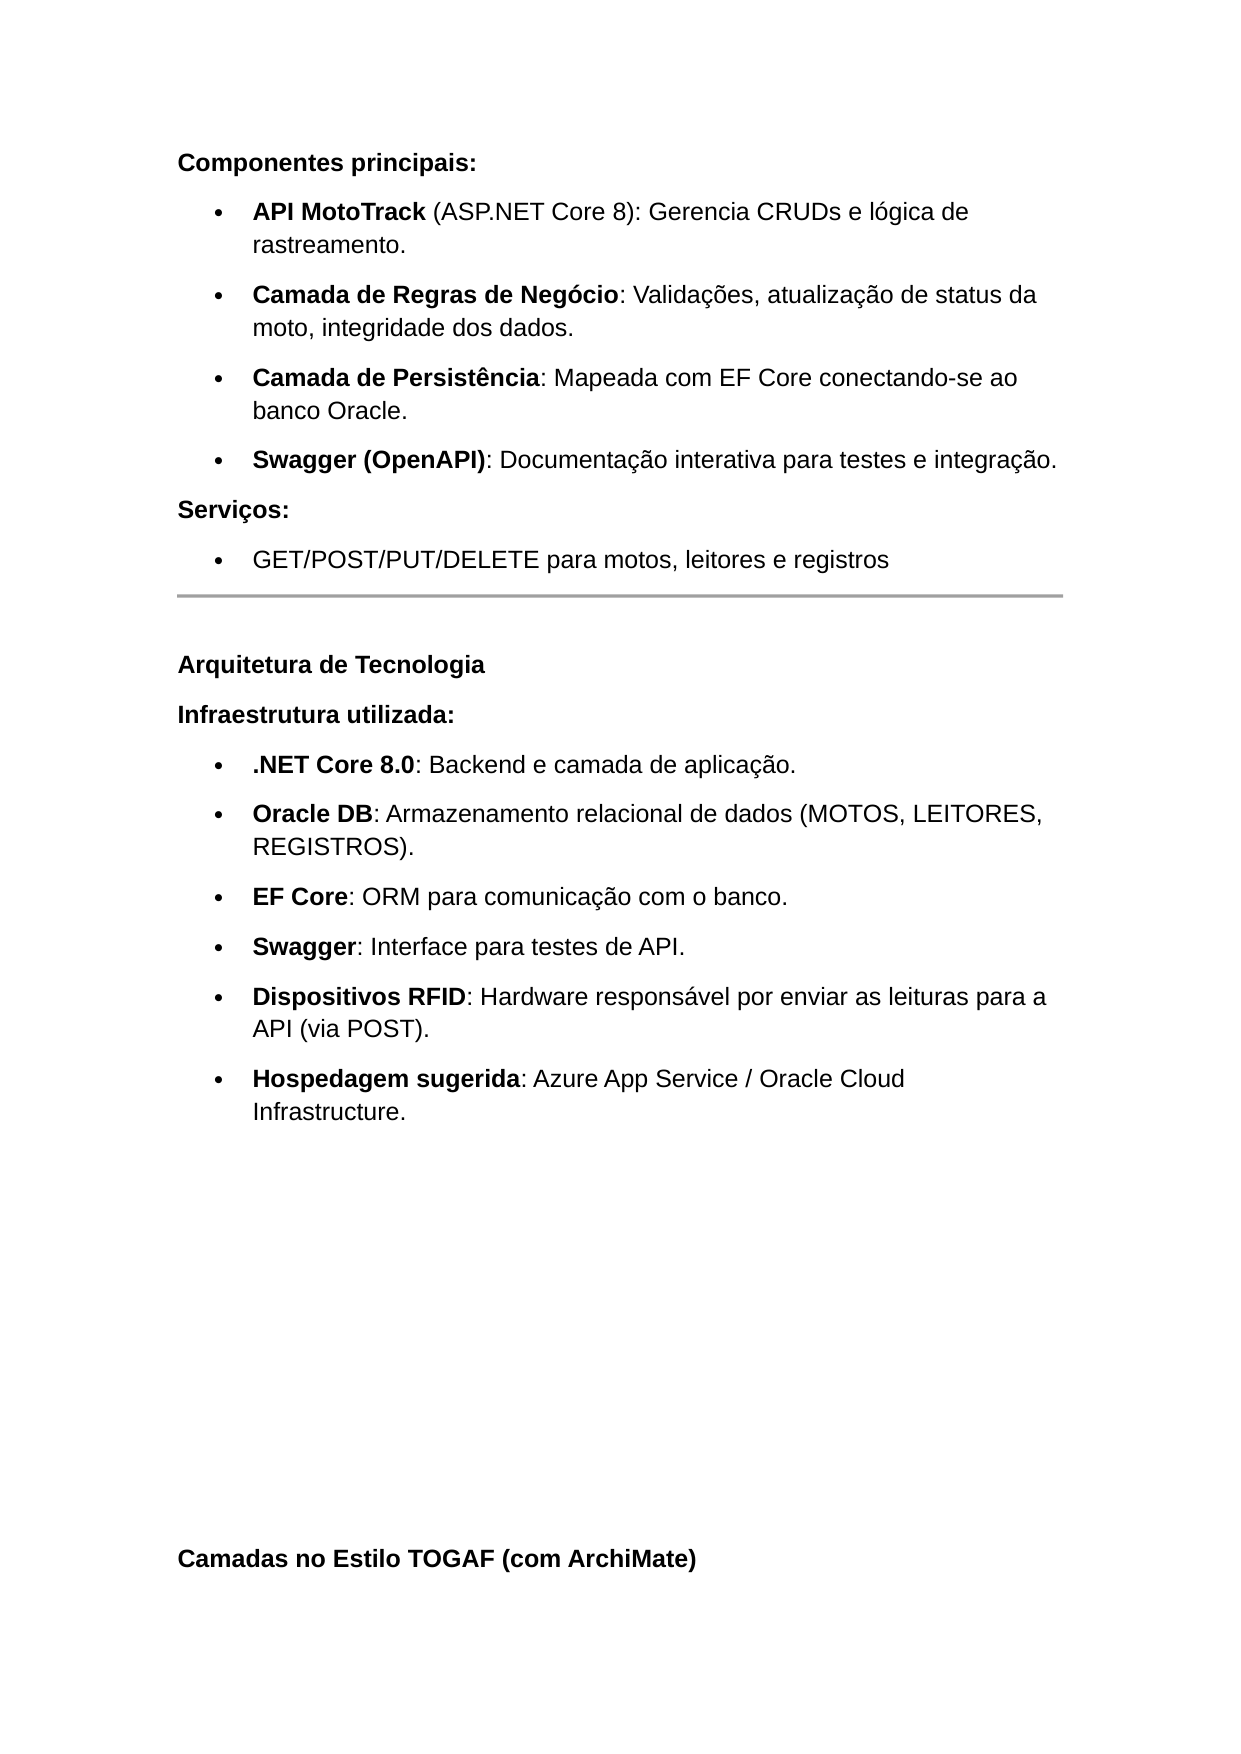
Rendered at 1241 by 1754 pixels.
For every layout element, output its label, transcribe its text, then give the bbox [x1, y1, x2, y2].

list Hospedagem sugerida: Azure App Service / Oracle Cloud Infrastructure. [215, 1064, 1063, 1126]
list Camada de Persistência: Mapeada com EF Core conectando-se ao banco Oracle. [215, 363, 1063, 424]
list EF Core: ORM para comunicação com o banco. [215, 882, 1063, 911]
text Arquitetura de Tecnologia [177, 650, 1063, 679]
list Camada de Regras de Negócio: Validações, atualização de status da moto, integridade dos dados. [215, 280, 1063, 342]
list Dispositivos RFID: Hardware responsável por enviar as leituras para a API (via POST). [215, 981, 1063, 1043]
text Serviços: [177, 495, 1063, 524]
list GET/POST/PUT/DELETE para motos, leitores e registros [215, 545, 1063, 573]
text Camadas no Estilo TOGAF (com ArchiMate) [177, 1544, 1063, 1573]
list Swagger: Interface para testes de API. [215, 932, 1063, 961]
text Componentes principais: [177, 148, 1063, 176]
list API MotoTrack (ASP.NET Core 8): Gerencia CRUDs e lógica de rastreamento. [215, 197, 1063, 259]
list Swagger (OpenAPI): Documentação interativa para testes e integração. [215, 445, 1063, 474]
list Oracle DB: Armazenamento relacional de dados (MOTOS, LEITORES, REGISTROS). [215, 799, 1063, 861]
list .NET Core 8.0: Backend e camada de aplicação. [215, 750, 1063, 778]
text Infraestrutura utilizada: [177, 700, 1063, 729]
